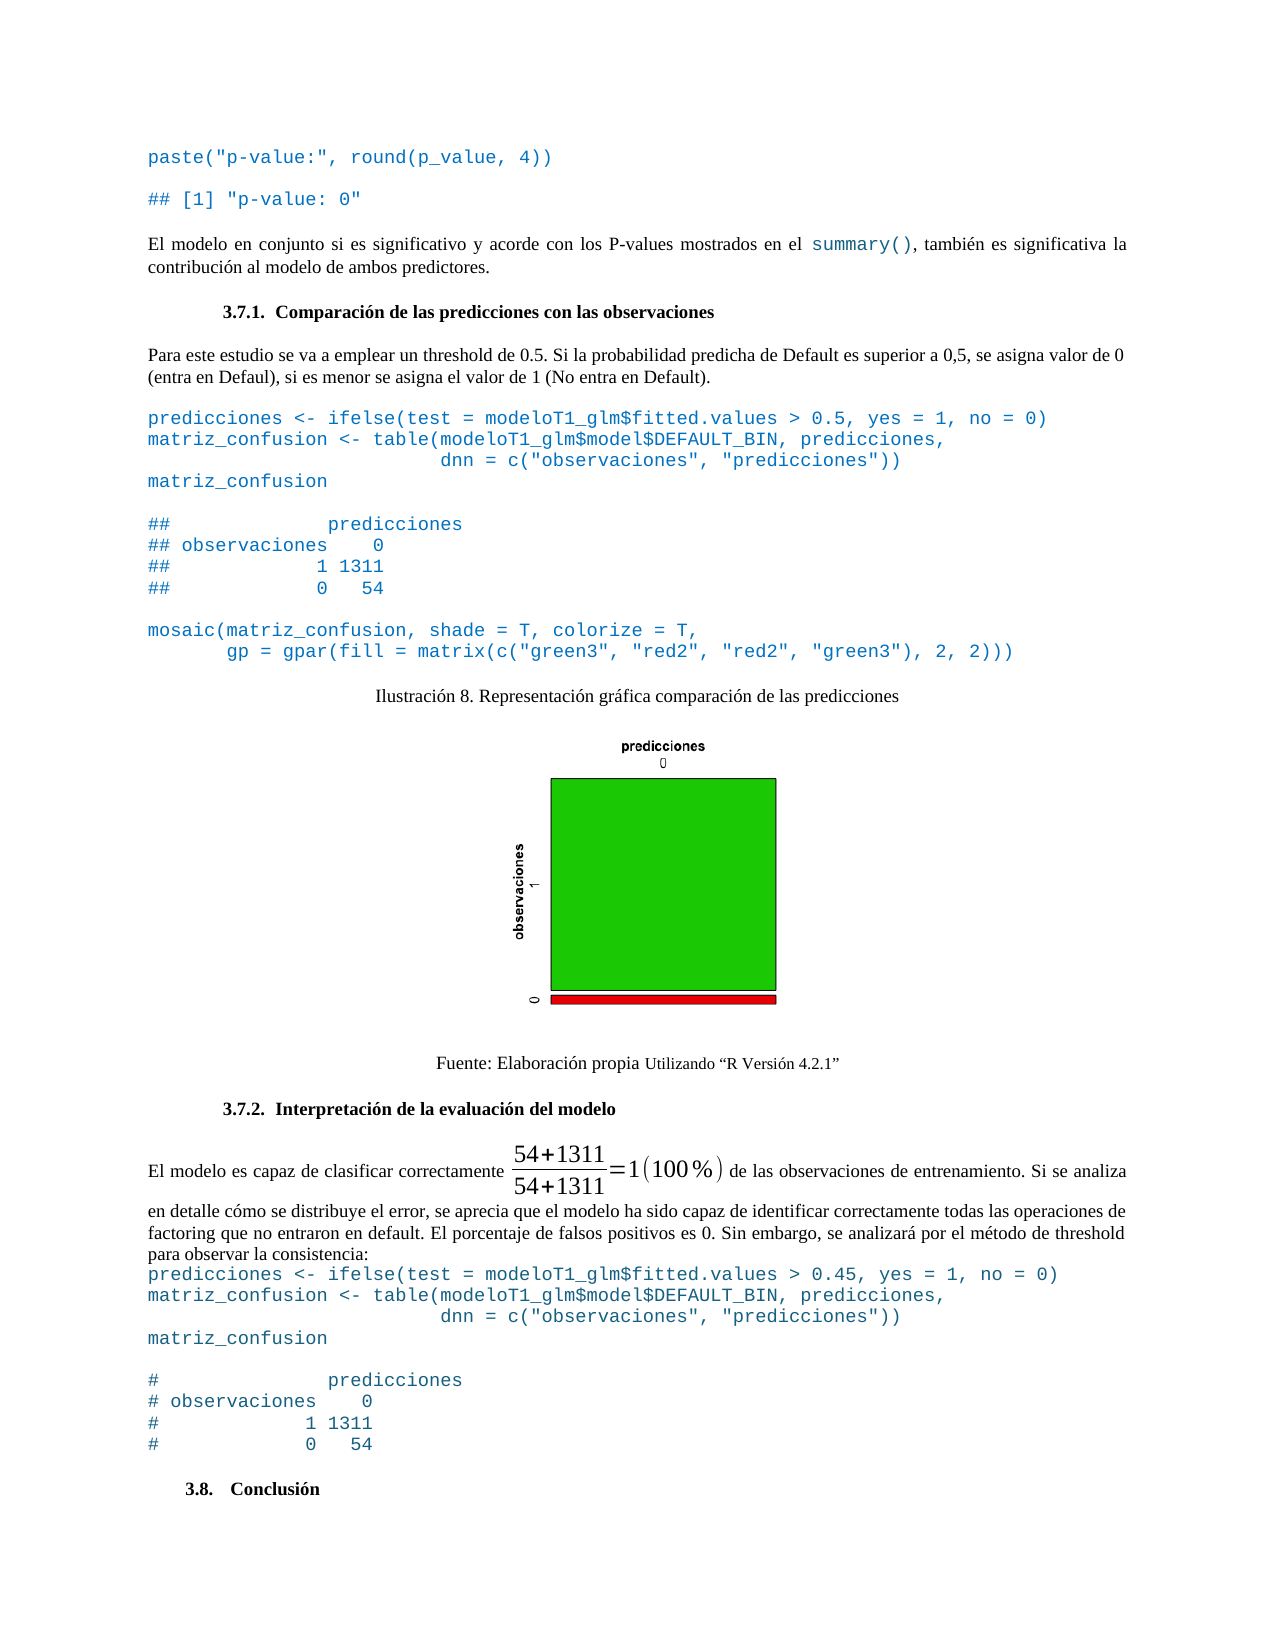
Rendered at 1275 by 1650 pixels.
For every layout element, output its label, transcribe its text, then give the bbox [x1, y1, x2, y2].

text # predicciones [148, 1371, 1127, 1392]
text # observaciones 0 [148, 1392, 1127, 1413]
text matriz_confusion [148, 1328, 1127, 1350]
text El modelo es capaz de clasificar correctamente de las observaciones de entrenamiento. Si se analiza en detalle cómo se distribuye el error, se aprecia que el modelo ha sido capaz de identificar correctamente todas las operaciones de factoring que no entraron en default. El porcentaje de falsos positivos es 0. Sin embargo, se analizará por el método de threshold para observar la consistencia: [148, 1141, 1127, 1265]
text # 1 1311 [148, 1413, 1127, 1435]
text Ilustración 8. Representación gráfica comparación de las predicciones [148, 685, 1127, 706]
text # 0 54 [148, 1435, 1127, 1456]
list Interpretación de la evaluación del modelo [223, 1098, 1127, 1119]
text ## 1 1311 [148, 557, 1127, 578]
text Fuente: Elaboración propia Utilizando “R Versión 4.2.1” [148, 1052, 1127, 1074]
text ## 0 54 [148, 578, 1127, 600]
text ## observaciones 0 [148, 536, 1127, 557]
text matriz_confusion [148, 472, 1127, 493]
text gp = gpar(fill = matrix(c("green3", "red2", "red2", "green3"), 2, 2))) [148, 642, 1127, 663]
text predicciones <- ifelse(test = modeloT1_glm$fitted.values > 0.45, yes = 1, no = 0) [148, 1265, 1127, 1286]
text matriz_confusion <- table(modeloT1_glm$model$DEFAULT_BIN, predicciones, [148, 430, 1127, 451]
text matriz_confusion <- table(modeloT1_glm$model$DEFAULT_BIN, predicciones, [148, 1286, 1127, 1307]
text ## [1] "p-value: 0" [148, 190, 1127, 211]
list Comparación de las predicciones con las observaciones [223, 301, 1127, 322]
text dnn = c("observaciones", "predicciones")) [148, 451, 1127, 472]
list Conclusión [185, 1477, 1127, 1499]
text ## predicciones [148, 515, 1127, 536]
text El modelo en conjunto si es significativo y acorde con los P-values mostrados en el summary(), también es significativa la contribución al modelo de ambos predictores. [148, 233, 1127, 277]
text dnn = c("observaciones", "predicciones")) [148, 1307, 1127, 1328]
picture [435, 730, 890, 1053]
text mosaic(matriz_confusion, shade = T, colorize = T, [148, 621, 1127, 642]
text Para este estudio se va a emplear un threshold de 0.5. Si la probabilidad predicha de Default es superior a 0,5, se asigna valor de 0 (entra en Defaul), si es menor se asigna el valor de 1 (No entra en Default). [148, 344, 1127, 387]
text predicciones <- ifelse(test = modeloT1_glm$fitted.values > 0.5, yes = 1, no = 0) [148, 408, 1127, 430]
text paste("p-value:", round(p_value, 4)) [148, 148, 1127, 169]
